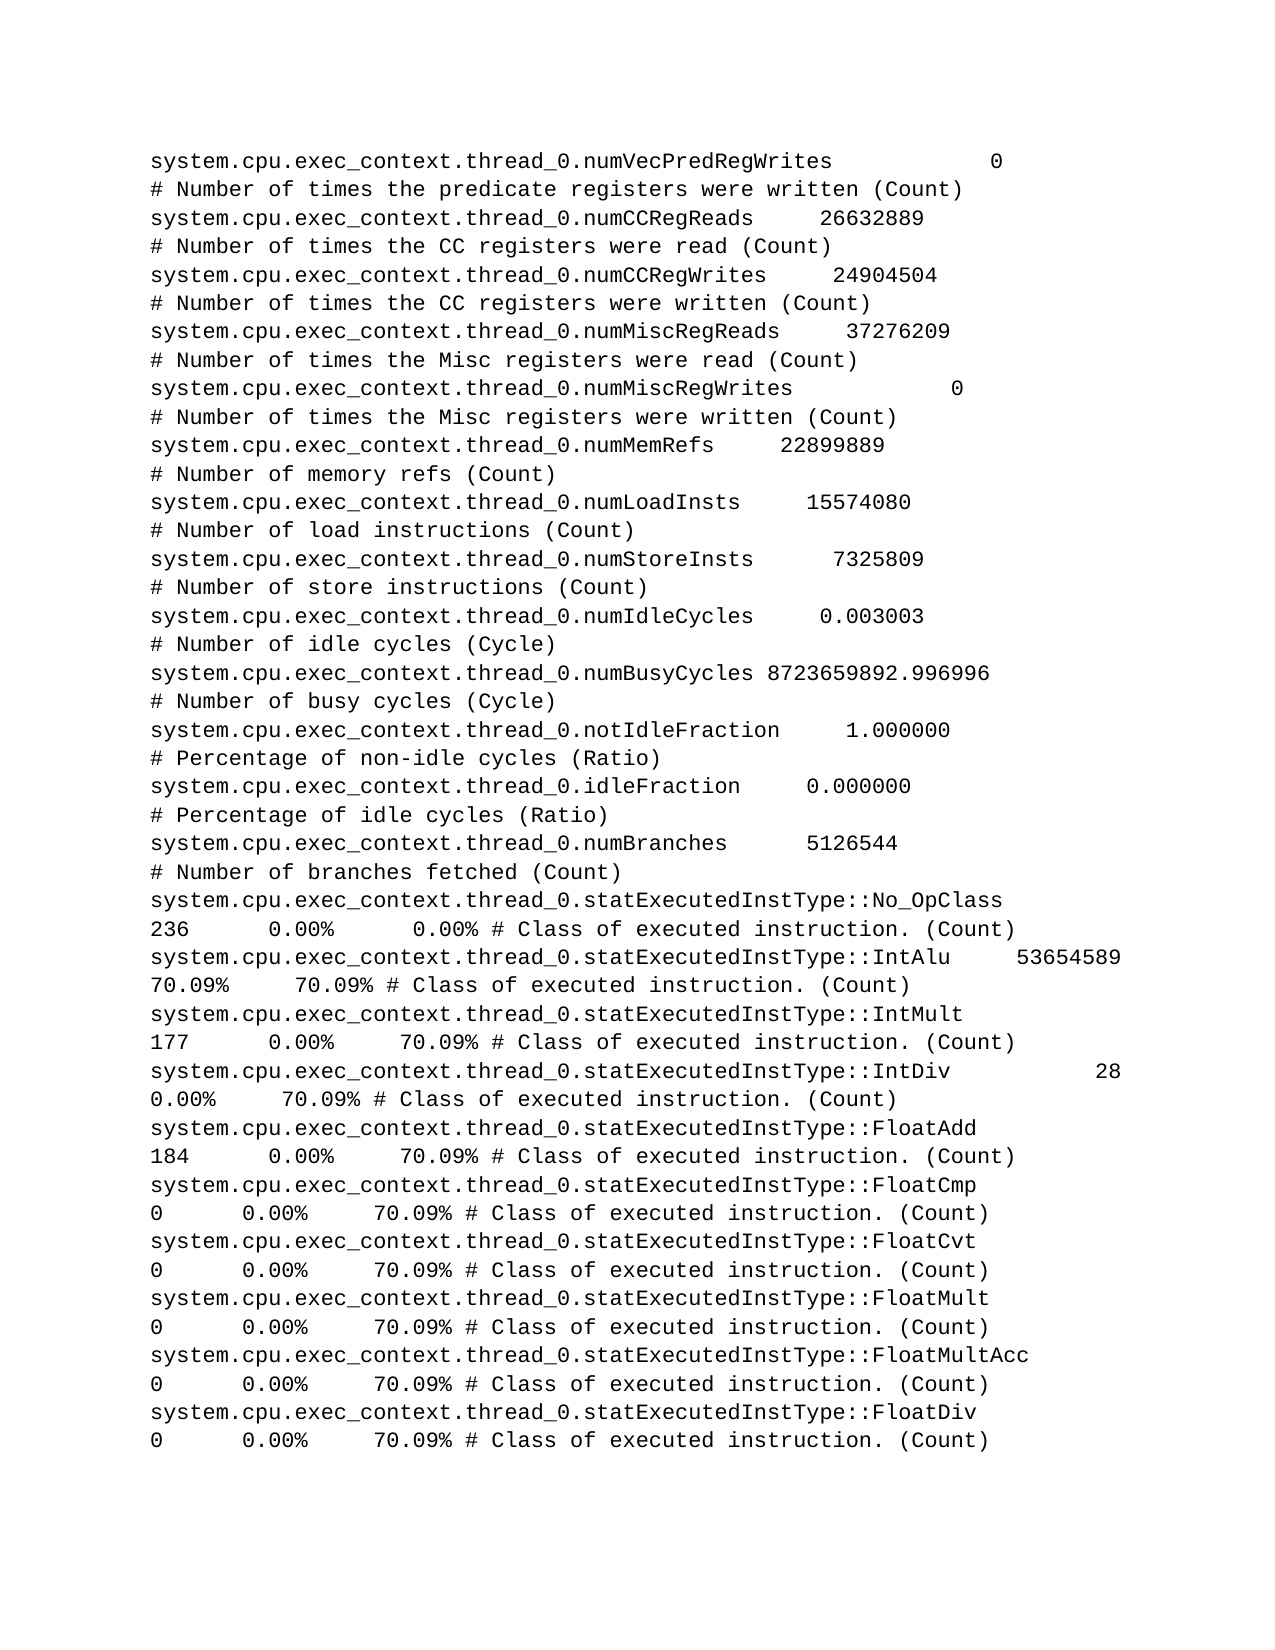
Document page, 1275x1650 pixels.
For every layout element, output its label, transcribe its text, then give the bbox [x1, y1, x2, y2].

text system.cpu.exec_context.thread_0.numStoreInsts 7325809 # Number of store instructions (Count) [150, 548, 1125, 601]
text system.cpu.exec_context.thread_0.numBusyCycles 8723659892.996996 # Number of busy cycles (Cycle) [150, 662, 1125, 715]
text system.cpu.exec_context.thread_0.numMiscRegReads 37276209 # Number of times the Misc registers were read (Count) [150, 321, 1125, 374]
text system.cpu.exec_context.thread_0.statExecutedInstType::FloatMultAcc 0 0.00% 70.09% # Class of executed instruction. (Count) [150, 1344, 1125, 1398]
text system.cpu.exec_context.thread_0.numCCRegWrites 24904504 # Number of times the CC registers were written (Count) [150, 264, 1125, 317]
text system.cpu.exec_context.thread_0.numLoadInsts 15574080 # Number of load instructions (Count) [150, 491, 1125, 544]
text system.cpu.exec_context.thread_0.numBranches 5126544 # Number of branches fetched (Count) [150, 832, 1125, 886]
text system.cpu.exec_context.thread_0.statExecutedInstType::FloatCmp 0 0.00% 70.09% # Class of executed instruction. (Count) [150, 1174, 1125, 1227]
text system.cpu.exec_context.thread_0.statExecutedInstType::No_OpClass 236 0.00% 0.00% # Class of executed instruction. (Count) [150, 889, 1125, 943]
text system.cpu.exec_context.thread_0.statExecutedInstType::FloatMult 0 0.00% 70.09% # Class of executed instruction. (Count) [150, 1287, 1125, 1341]
text system.cpu.exec_context.thread_0.numCCRegReads 26632889 # Number of times the CC registers were read (Count) [150, 207, 1125, 260]
text system.cpu.exec_context.thread_0.statExecutedInstType::IntDiv 28 0.00% 70.09% # Class of executed instruction. (Count) [150, 1060, 1125, 1113]
text system.cpu.exec_context.thread_0.statExecutedInstType::FloatCvt 0 0.00% 70.09% # Class of executed instruction. (Count) [150, 1231, 1125, 1284]
text system.cpu.exec_context.thread_0.statExecutedInstType::IntAlu 53654589 70.09% 70.09% # Class of executed instruction. (Count) [150, 946, 1125, 999]
text system.cpu.exec_context.thread_0.statExecutedInstType::FloatAdd 184 0.00% 70.09% # Class of executed instruction. (Count) [150, 1117, 1125, 1170]
text system.cpu.exec_context.thread_0.statExecutedInstType::FloatDiv 0 0.00% 70.09% # Class of executed instruction. (Count) [150, 1401, 1125, 1454]
text system.cpu.exec_context.thread_0.idleFraction 0.000000 # Percentage of idle cycles (Ratio) [150, 776, 1125, 829]
text system.cpu.exec_context.thread_0.statExecutedInstType::IntMult 177 0.00% 70.09% # Class of executed instruction. (Count) [150, 1003, 1125, 1056]
text system.cpu.exec_context.thread_0.numMemRefs 22899889 # Number of memory refs (Count) [150, 434, 1125, 488]
text system.cpu.exec_context.thread_0.numIdleCycles 0.003003 # Number of idle cycles (Cycle) [150, 605, 1125, 658]
text system.cpu.exec_context.thread_0.numVecPredRegWrites 0 # Number of times the predicate registers were written (Count) [150, 150, 1125, 203]
text system.cpu.exec_context.thread_0.numMiscRegWrites 0 # Number of times the Misc registers were written (Count) [150, 377, 1125, 431]
text system.cpu.exec_context.thread_0.notIdleFraction 1.000000 # Percentage of non-idle cycles (Ratio) [150, 719, 1125, 772]
